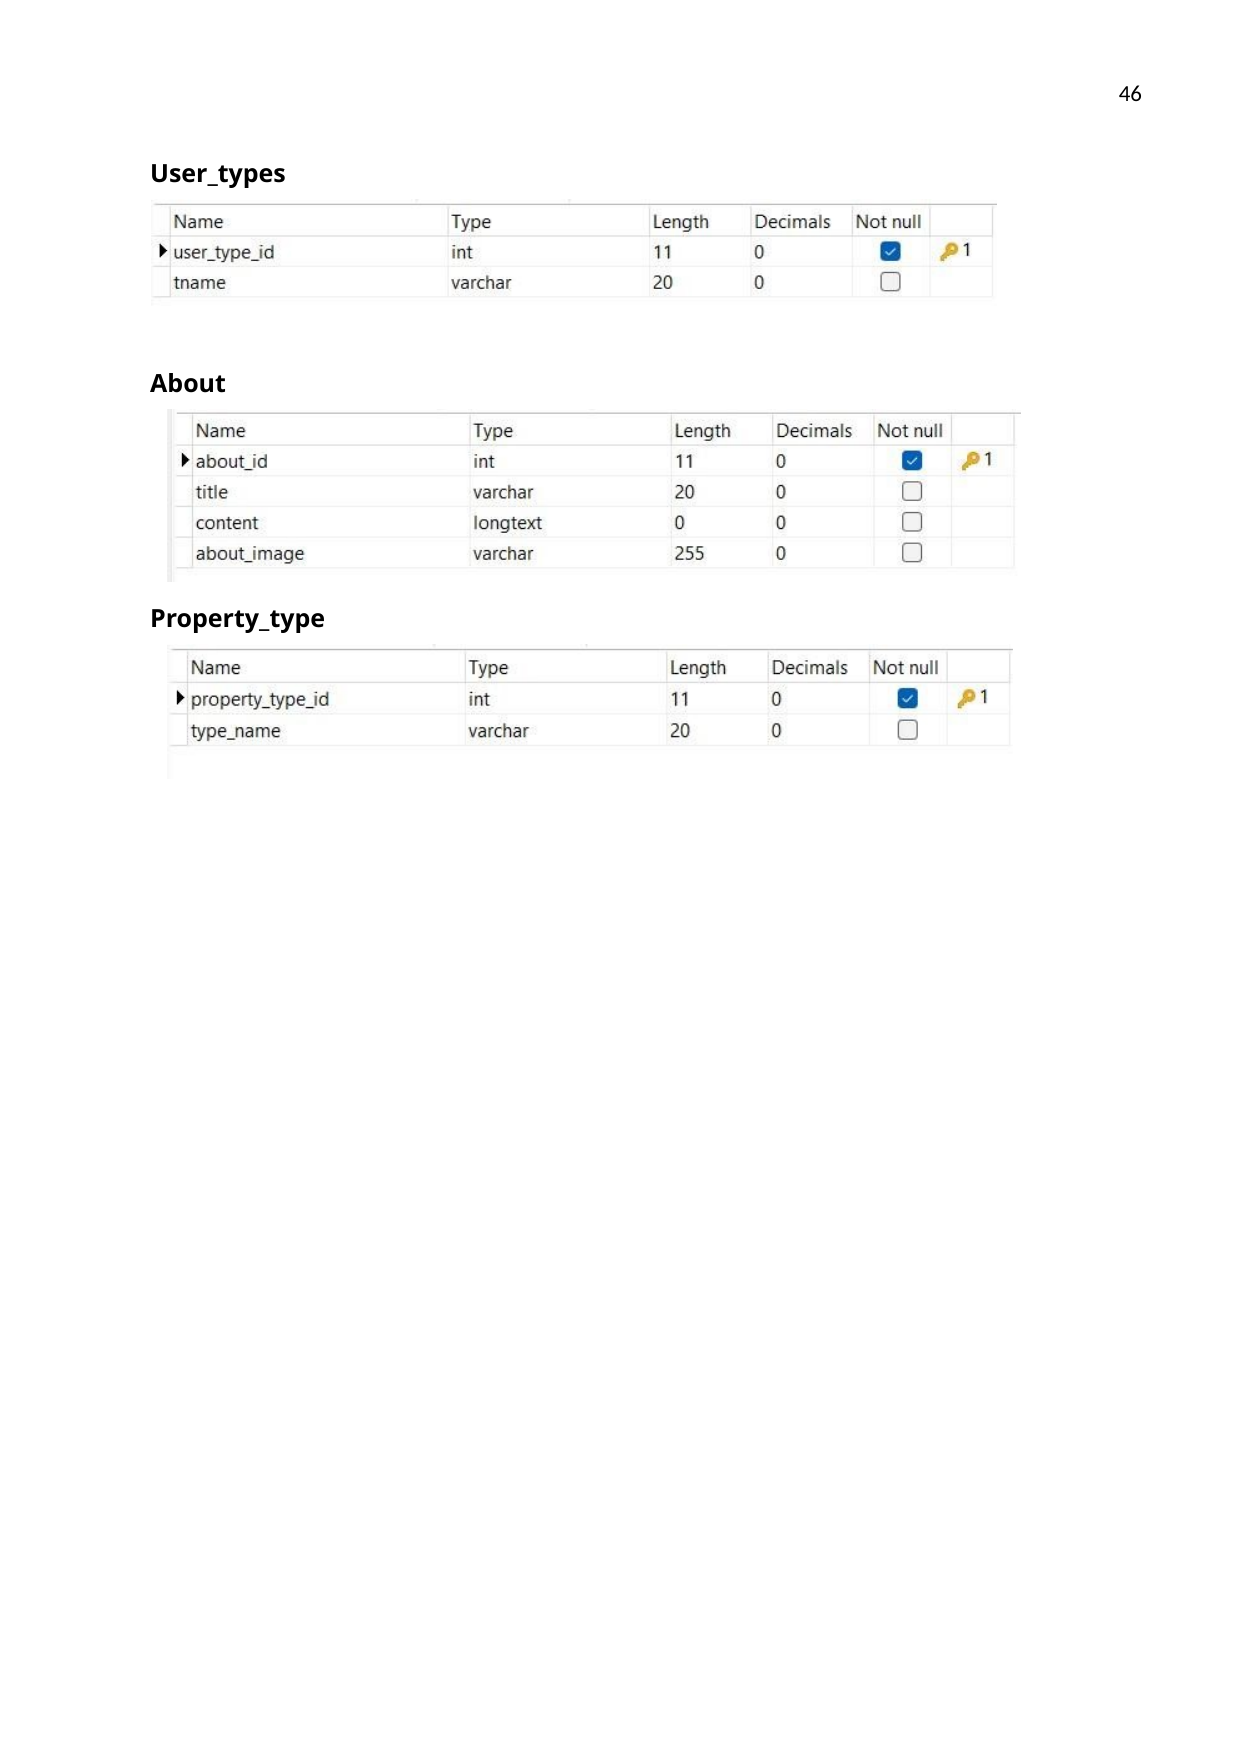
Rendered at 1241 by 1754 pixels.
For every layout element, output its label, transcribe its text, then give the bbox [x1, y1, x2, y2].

subtitle User_types [150, 156, 1214, 190]
picture [167, 644, 1013, 779]
subtitle About [150, 366, 1214, 400]
subtitle Property_type [150, 601, 1214, 635]
picture [167, 409, 1021, 594]
picture [151, 199, 997, 309]
